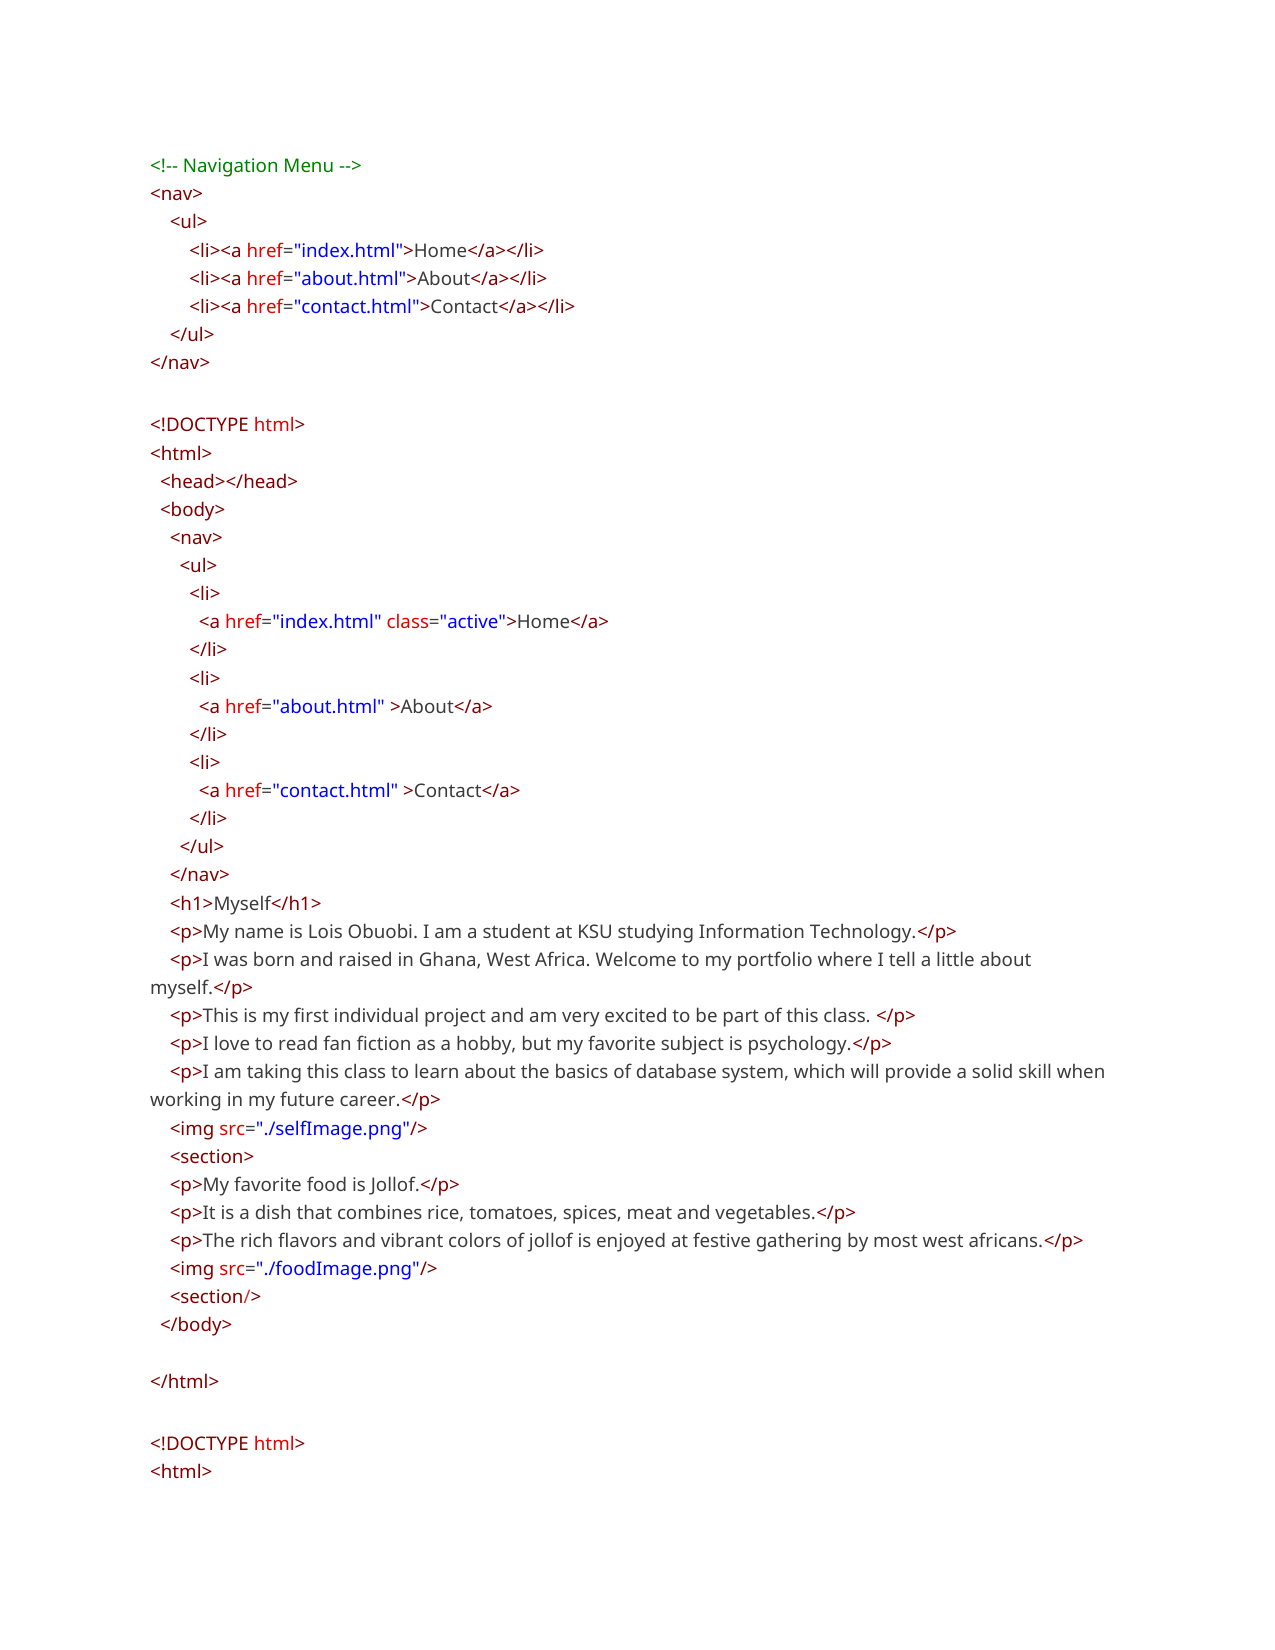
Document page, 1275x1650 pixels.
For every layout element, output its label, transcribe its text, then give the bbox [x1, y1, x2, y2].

text <!DOCTYPE html> [150, 1427, 1125, 1456]
text <p>I love to read fan fiction as a hobby, but my favorite subject is psychology.</p> [150, 1028, 1125, 1056]
text <nav> [150, 522, 1125, 550]
text <ul> [150, 550, 1125, 578]
text <html> [150, 1456, 1125, 1484]
text </ul> [150, 831, 1125, 859]
text </li> [150, 718, 1125, 747]
text </li> [150, 803, 1125, 831]
text <section> [150, 1140, 1125, 1168]
text <p>My favorite food is Jollof.</p> [150, 1168, 1125, 1197]
text <a href="contact.html" >Contact</a> [150, 775, 1125, 803]
text <a href="index.html" class="active">Home</a> [150, 606, 1125, 634]
text <p>This is my first individual project and am very excited to be part of this class. </p> [150, 1000, 1125, 1028]
text <li> [150, 578, 1125, 606]
text <nav> [150, 178, 1125, 206]
text </nav> [150, 859, 1125, 887]
text <head></head> [150, 465, 1125, 493]
text <!-- Navigation Menu --> [150, 150, 1125, 178]
text <p>The rich flavors and vibrant colors of jollof is enjoyed at festive gathering by most west africans.</p> [150, 1225, 1125, 1253]
text <li><a href="about.html">About</a></li> [150, 262, 1125, 291]
text <img src="./selfImage.png"/> [150, 1112, 1125, 1140]
text </nav> [150, 347, 1125, 375]
text <p>My name is Lois Obuobi. I am a student at KSU studying Information Technology.</p> [150, 915, 1125, 943]
text <h1>Myself</h1> [150, 887, 1125, 915]
text <a href="about.html" >About</a> [150, 690, 1125, 718]
text <body> [150, 493, 1125, 522]
text </ul> [150, 319, 1125, 347]
text <li><a href="index.html">Home</a></li> [150, 234, 1125, 262]
text <li><a href="contact.html">Contact</a></li> [150, 291, 1125, 319]
text <section/> [150, 1281, 1125, 1309]
text <p>I am taking this class to learn about the basics of database system, which will provide a solid skill when working in my future career.</p> [150, 1056, 1125, 1112]
text <img src="./foodImage.png"/> [150, 1253, 1125, 1281]
text <p>I was born and raised in Ghana, West Africa. Welcome to my portfolio where I tell a little about myself.</p> [150, 943, 1125, 1000]
text <!DOCTYPE html> [150, 409, 1125, 437]
text <ul> [150, 206, 1125, 234]
text <p>It is a dish that combines rice, tomatoes, spices, meat and vegetables.</p> [150, 1197, 1125, 1225]
text </html> [150, 1365, 1125, 1393]
text <li> [150, 662, 1125, 690]
text </li> [150, 634, 1125, 662]
text </body> [150, 1309, 1125, 1337]
text <li> [150, 747, 1125, 775]
text <html> [150, 437, 1125, 465]
